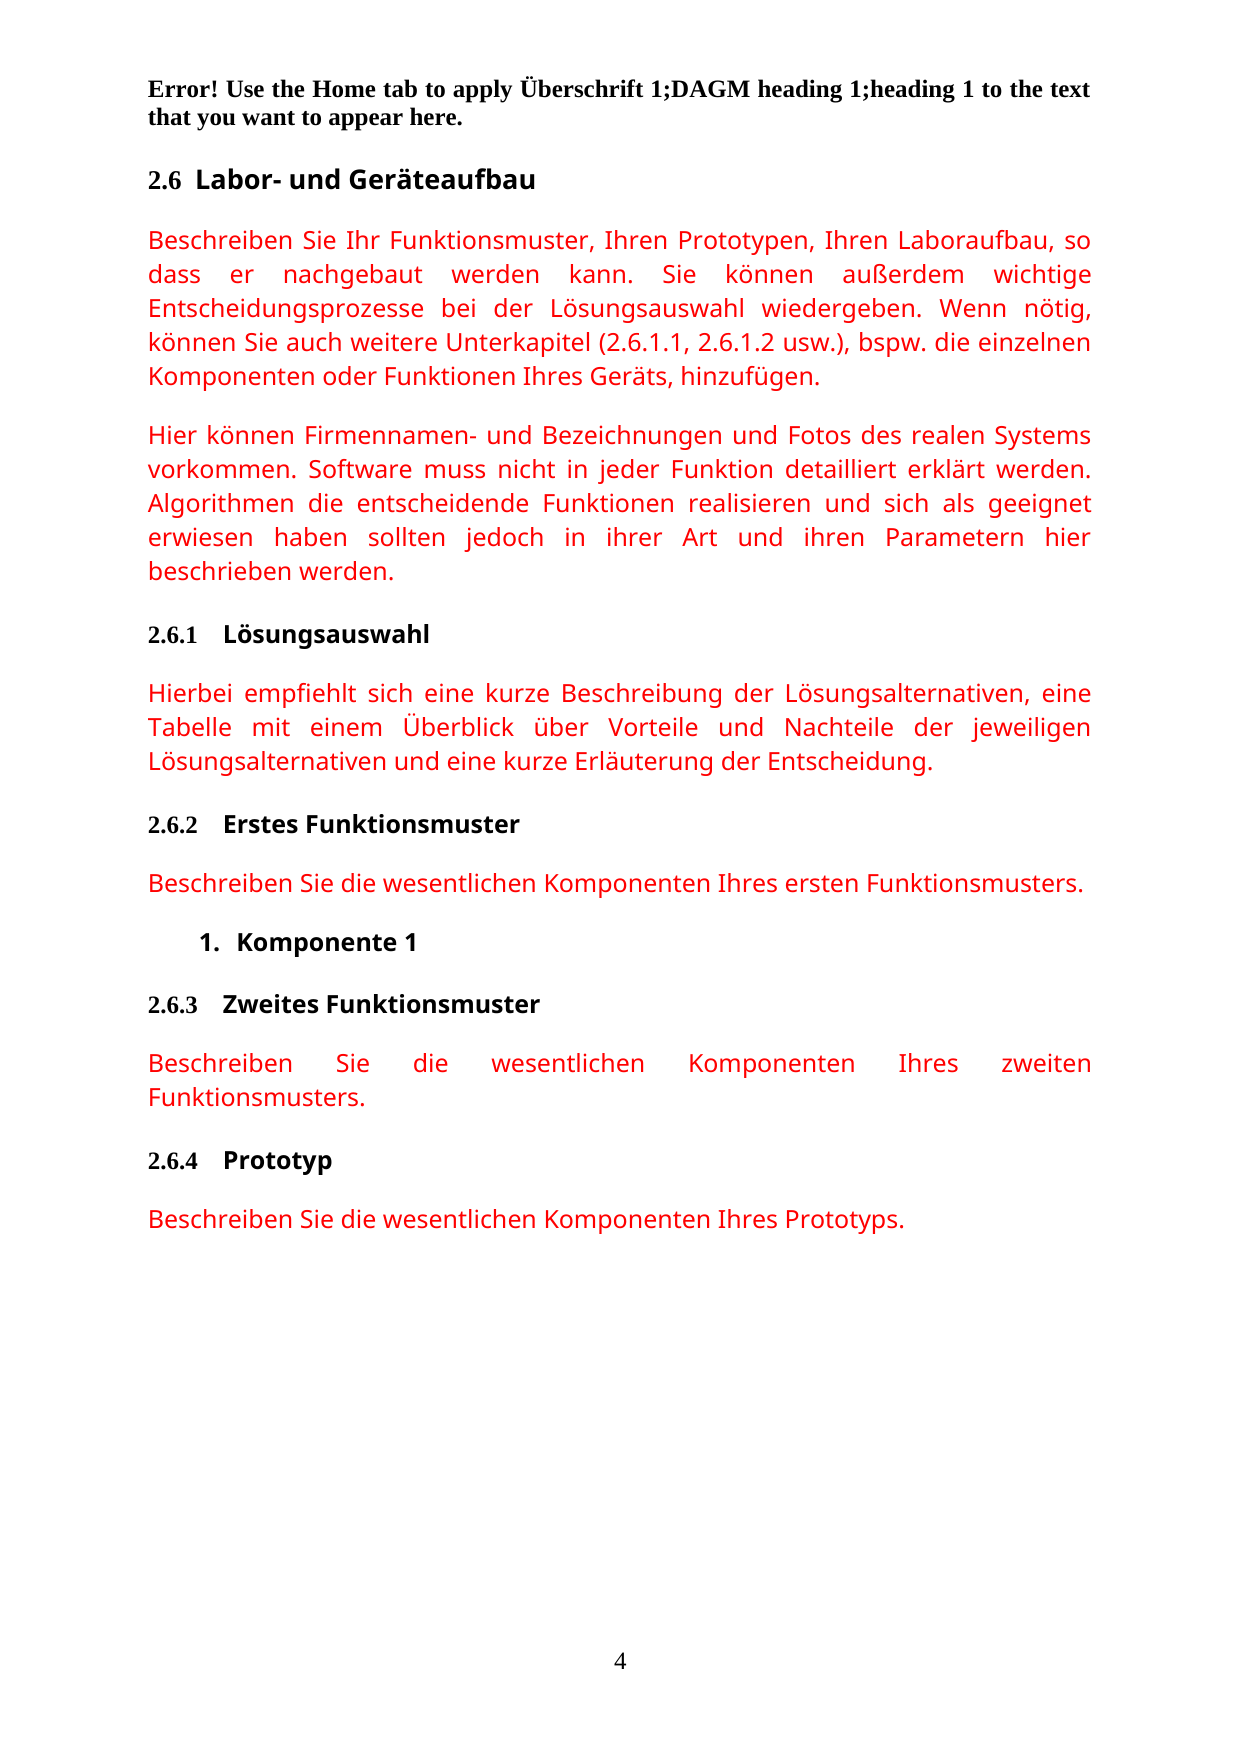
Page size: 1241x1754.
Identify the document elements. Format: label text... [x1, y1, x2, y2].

subtitle Komponente 1 [199, 924, 1093, 958]
text Beschreiben Sie die wesentlichen Komponenten Ihres Prototyps. [148, 1202, 1093, 1236]
text Beschreiben Sie die wesentlichen Komponenten Ihres zweiten Funktionsmusters. [148, 1046, 1093, 1114]
text Hier können Firmennamen- und Bezeichnungen und Fotos des realen Systems vorkommen. Software muss nicht in jeder Funktion detailliert erklärt werden. Algorithmen die entscheidende Funktionen realisieren und sich als geeignet erwiesen haben sollten jedoch in ihrer Art und ihren Parametern hier beschrieben werden. [148, 418, 1093, 588]
text Beschreiben Sie Ihr Funktionsmuster, Ihren Prototypen, Ihren Laboraufbau, so dass er nachgebaut werden kann. Sie können außerdem wichtige Entscheidungsprozesse bei der Lösungsauswahl wiedergeben. Wenn nötig, können Sie auch weitere Unterkapitel (2.6.1.1, 2.6.1.2 usw.), bspw. die einzelnen Komponenten oder Funktionen Ihres Geräts, hinzufügen. [148, 222, 1093, 393]
text Hierbei empfiehlt sich eine kurze Beschreibung der Lösungsalternativen, eine Tabelle mit einem Überblick über Vorteile und Nachteile der jeweiligen Lösungsalternativen und eine kurze Erläuterung der Entscheidung. [148, 676, 1093, 778]
subtitle Lösungsauswahl [148, 613, 1093, 651]
subtitle Labor- und Geräteaufbau [148, 160, 1093, 197]
text Beschreiben Sie die wesentlichen Komponenten Ihres ersten Funktionsmusters. [148, 865, 1093, 899]
subtitle Zweites Funktionsmuster [148, 983, 1093, 1021]
subtitle Prototyp [148, 1139, 1093, 1177]
subtitle Erstes Funktionsmuster [148, 803, 1093, 840]
